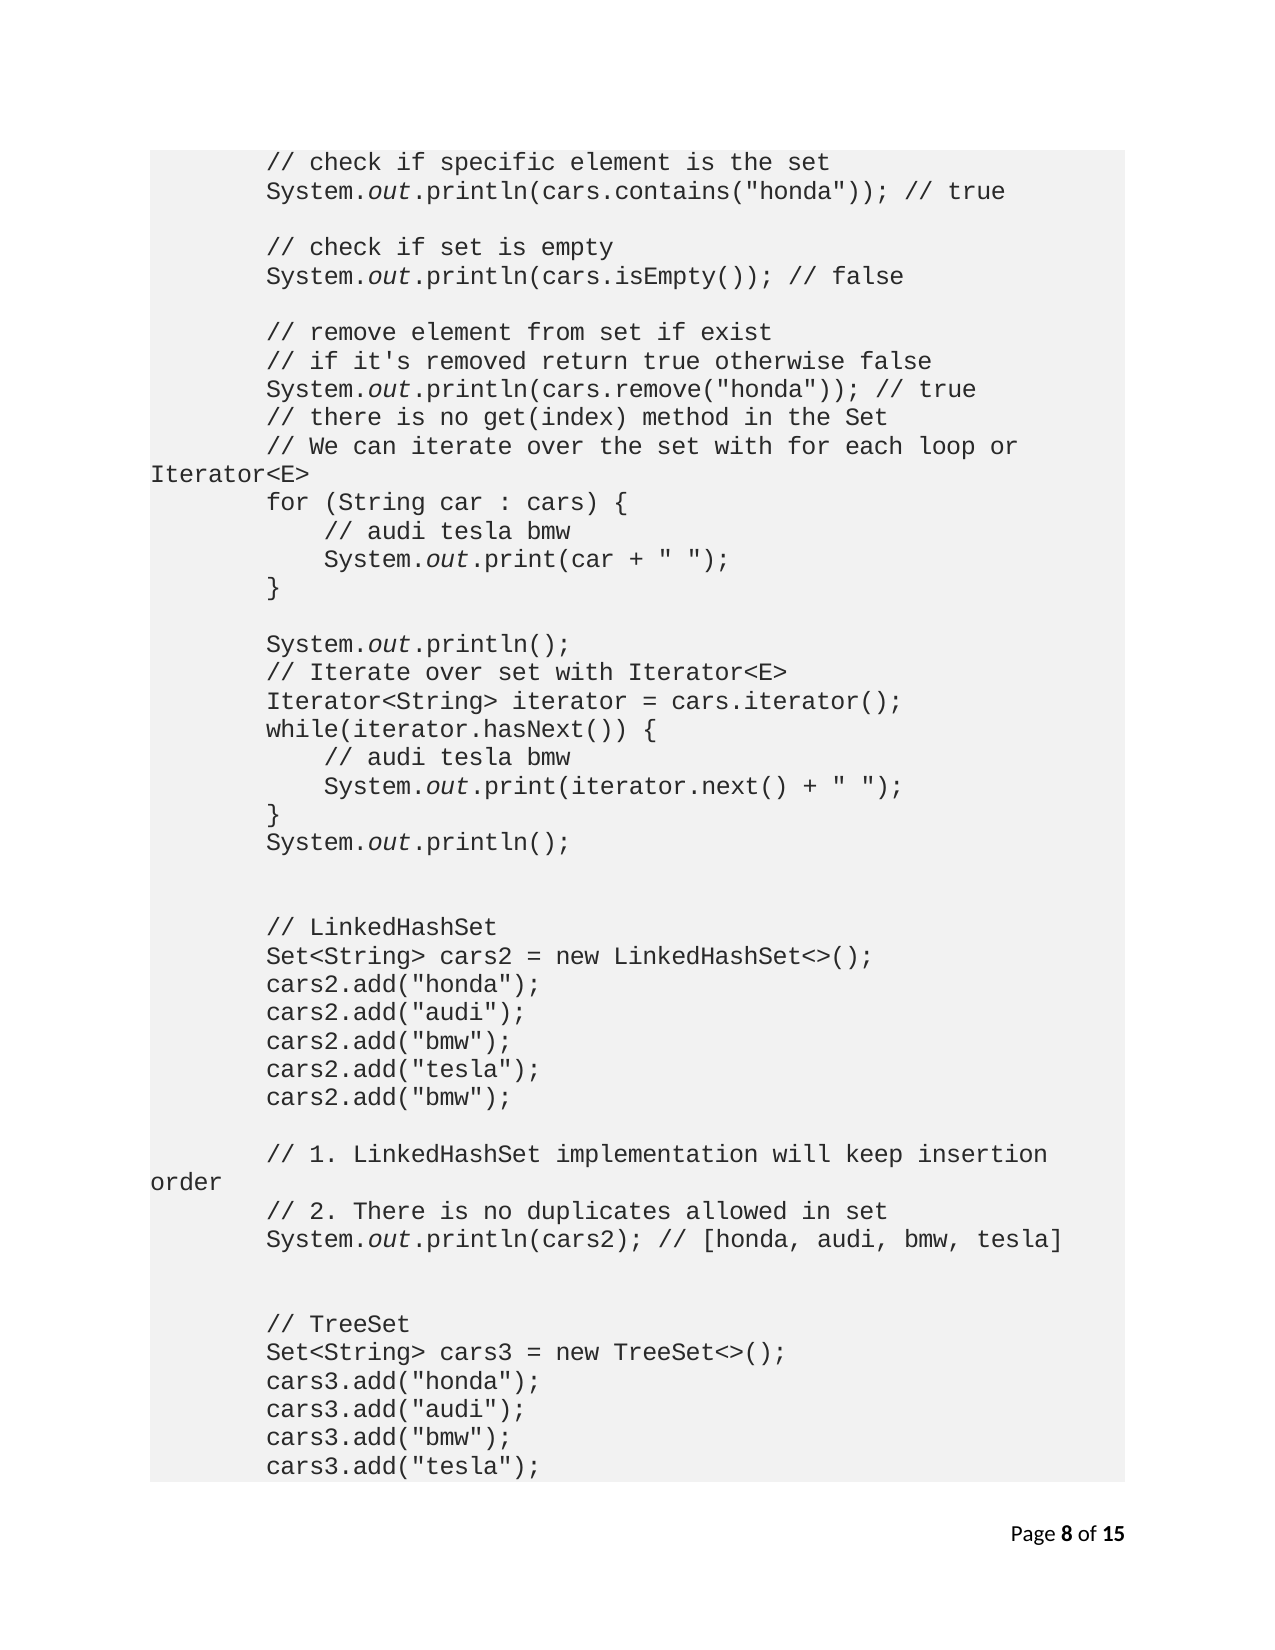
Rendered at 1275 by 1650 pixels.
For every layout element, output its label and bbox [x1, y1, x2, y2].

text [150, 150, 1125, 1482]
